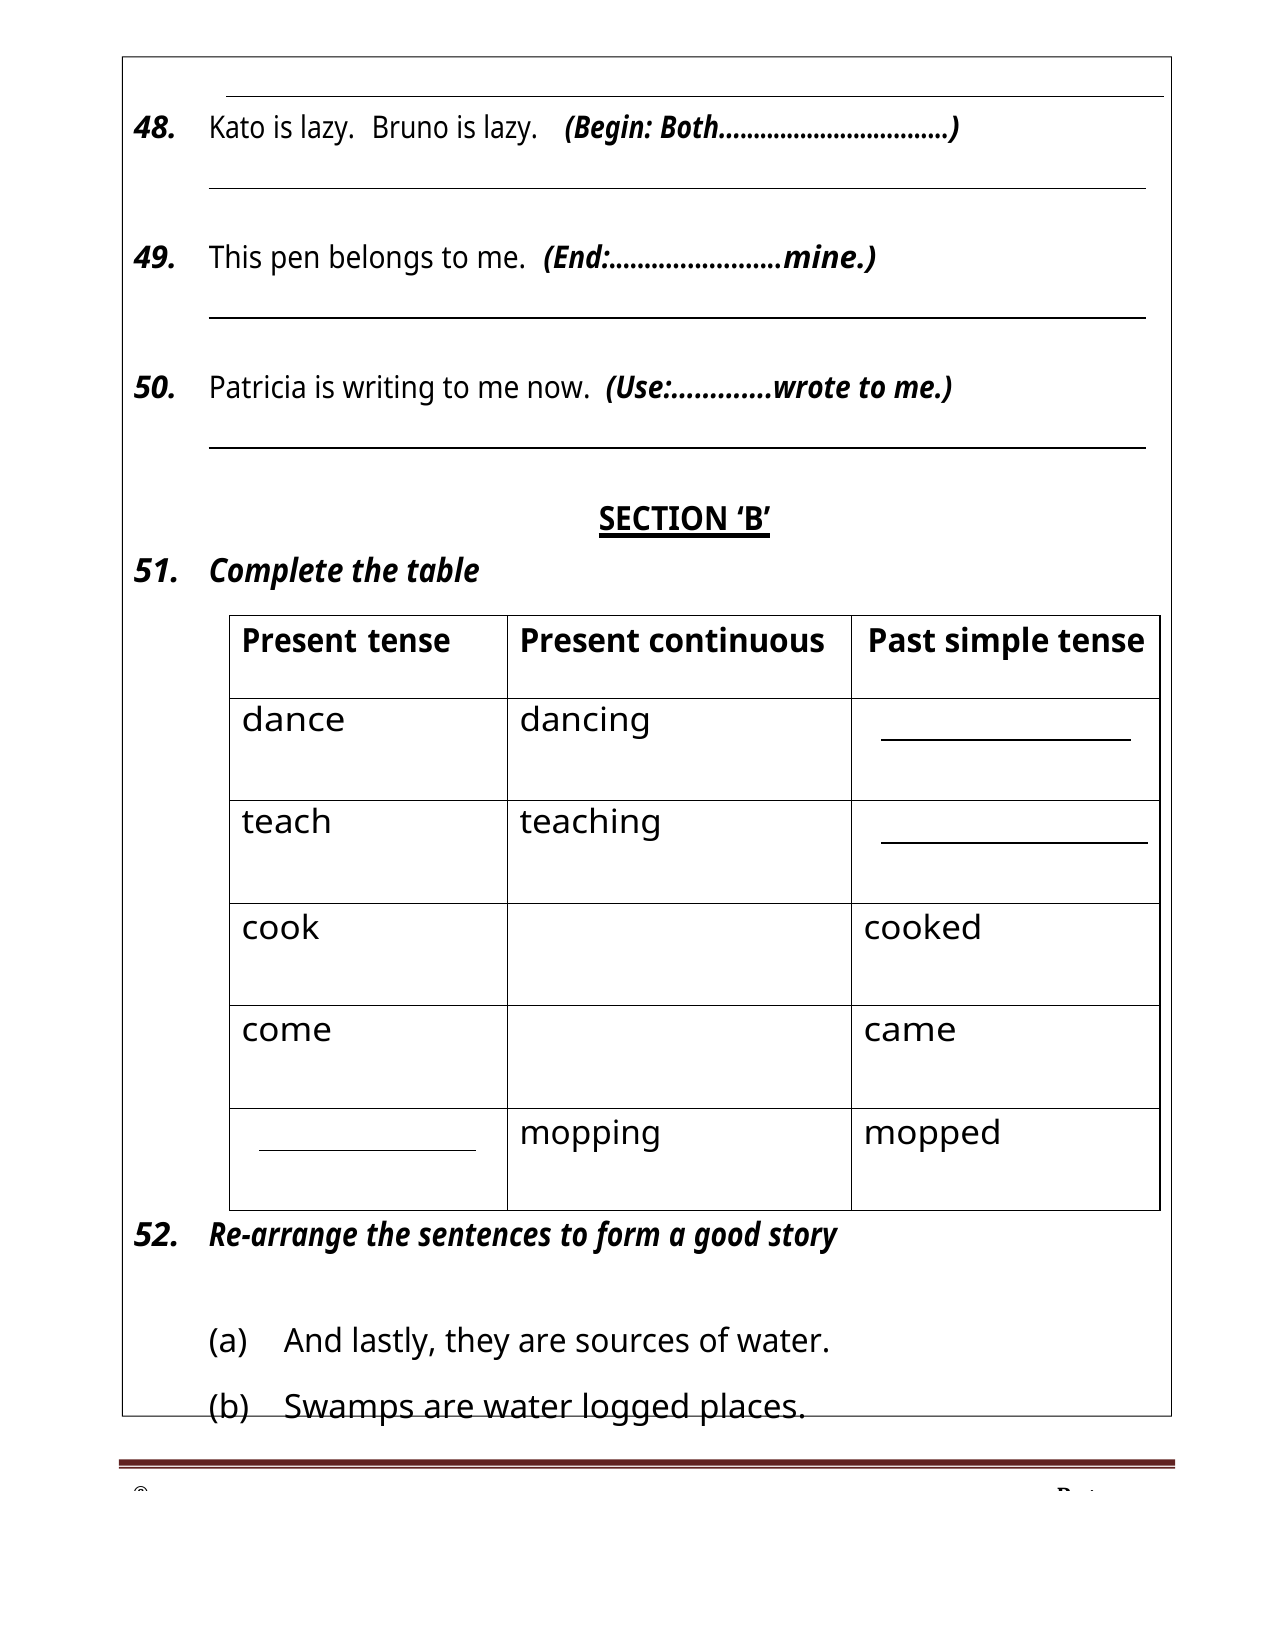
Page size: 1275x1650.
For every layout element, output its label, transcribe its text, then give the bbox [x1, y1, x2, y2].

subtitle SECTION ‘B’ [94, 495, 1275, 540]
table_cell [508, 904, 851, 1005]
table_cell teach [230, 801, 507, 902]
list Kato is lazy. Bruno is lazy. (Begin: Both… ) [133, 105, 1275, 148]
table_cell came [852, 1006, 1159, 1108]
table_header Present tense [230, 616, 507, 698]
table_cell teaching [508, 801, 851, 902]
table_cell cooked [852, 904, 1159, 1005]
list Patricia is writing to me now. (Use:………….wrote to me.) [133, 365, 1275, 407]
table_header Present continuous [508, 616, 851, 698]
list Swamps are water logged places. [208, 1383, 1275, 1428]
subtitle Complete the table [133, 547, 1275, 592]
table_cell [230, 1109, 507, 1210]
list Re-arrange the sentences to form a good story [133, 1211, 1275, 1257]
table_cell come [230, 1006, 507, 1108]
table_header Past simple tense [852, 616, 1159, 698]
table_cell mopping [508, 1109, 851, 1210]
table_cell [852, 699, 1159, 800]
table_cell [508, 1006, 851, 1108]
table_cell dance [230, 699, 507, 800]
table_cell [852, 801, 1159, 902]
table_cell cook [230, 904, 507, 1005]
list This pen belongs to me. (End: mine.) [133, 235, 1275, 278]
table_cell dancing [508, 699, 851, 800]
table_cell mopped [852, 1109, 1159, 1210]
list And lastly, they are sources of water. [208, 1317, 1275, 1362]
